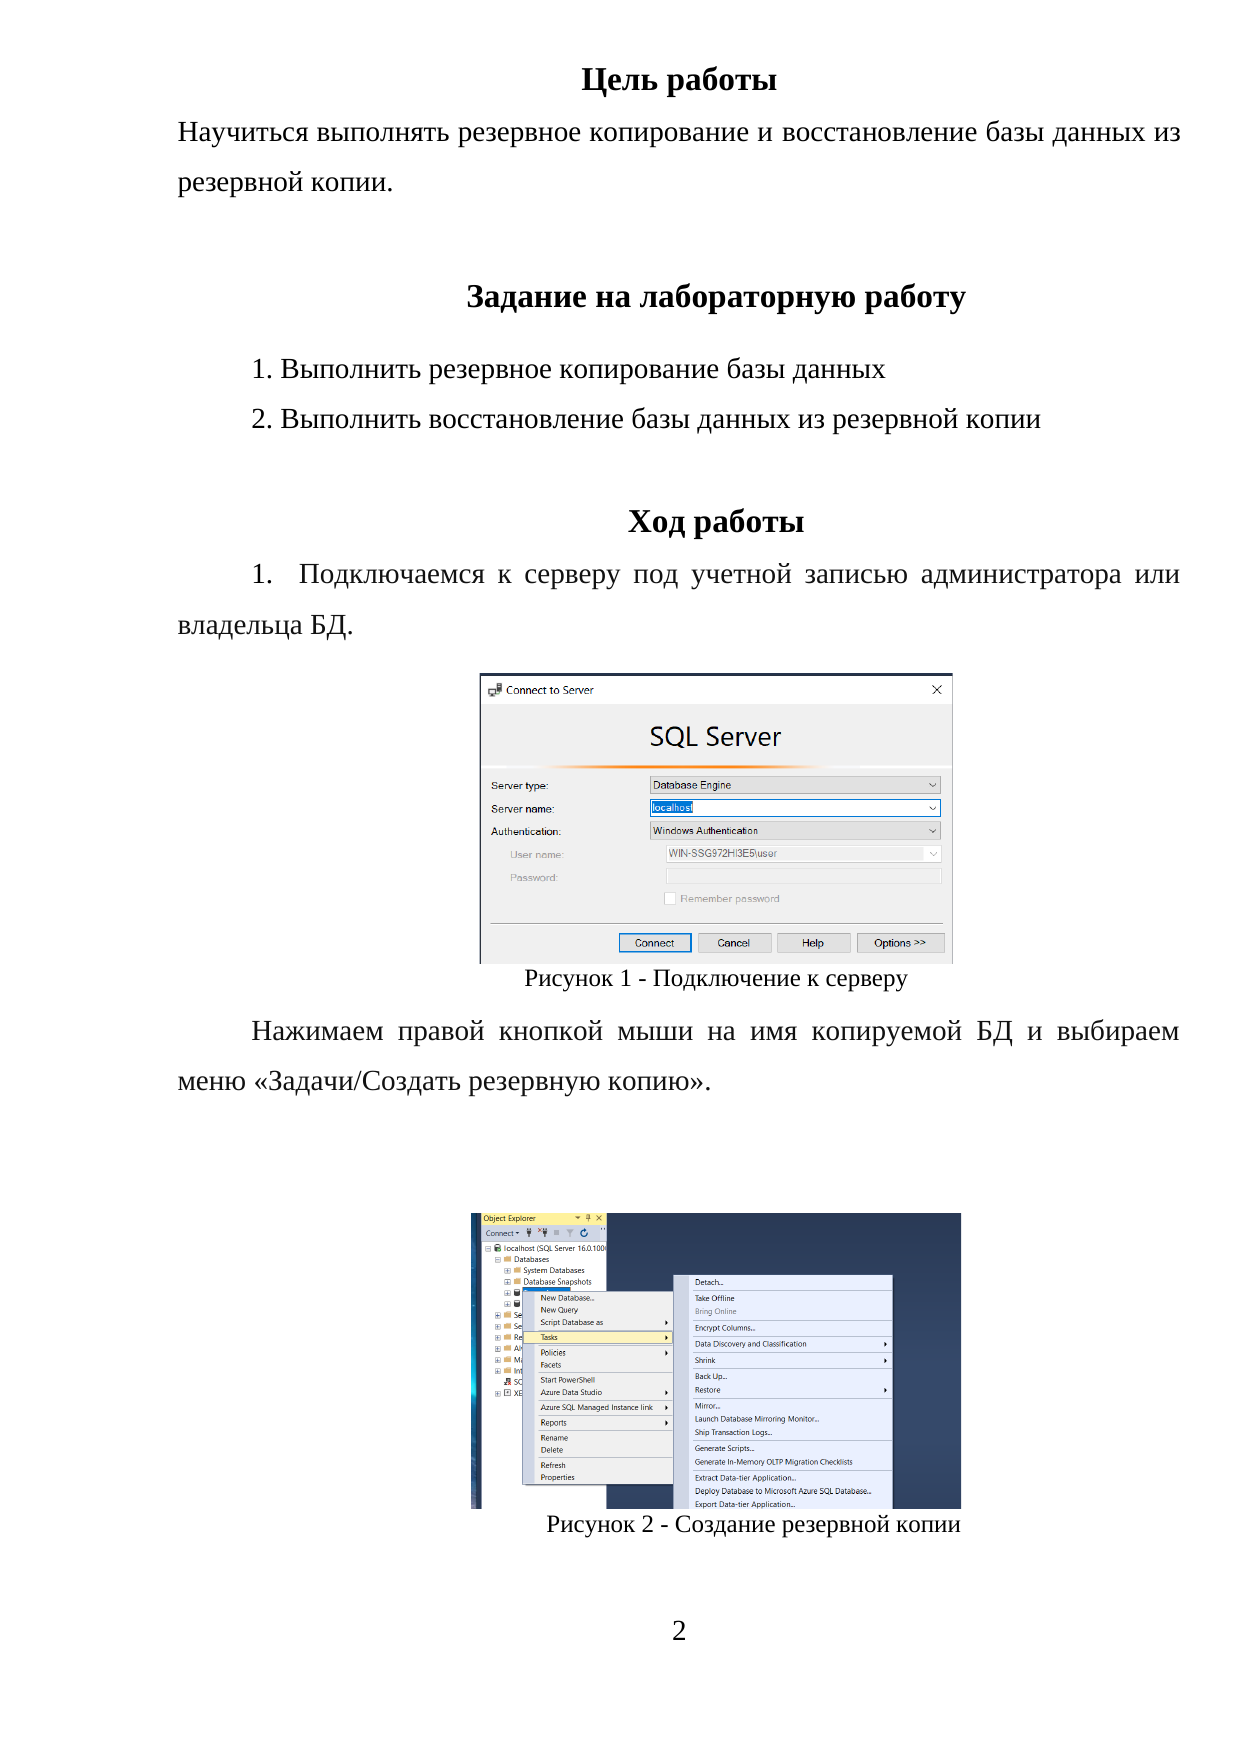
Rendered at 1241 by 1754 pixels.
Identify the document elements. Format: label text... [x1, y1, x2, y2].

text Рисунок 1 - Подключение к серверу [177, 963, 1181, 992]
picture [479, 673, 953, 964]
text 1. Подключаемся к серверу под учетной записью администратора или владельца БД. [177, 557, 1181, 640]
text Ход работы [177, 502, 1181, 540]
text Задание на лабораторную работу [177, 277, 1181, 315]
text Научиться выполнять резервное копирование и восстановление базы данных из резервной копии. [177, 114, 1181, 198]
text Нажимаем правой кнопкой мыши на имя копируемой БД и выбираем меню «Задачи/Создать резервную копию». [177, 1013, 1181, 1097]
text Рисунок 2 - Создание резервной копии [177, 1509, 1181, 1538]
list Выполнить восстановление базы данных из резервной копии [177, 401, 1181, 435]
text Цель работы [177, 59, 1181, 97]
picture [471, 1213, 962, 1509]
list Выполнить резервное копирование базы данных [177, 351, 1181, 384]
